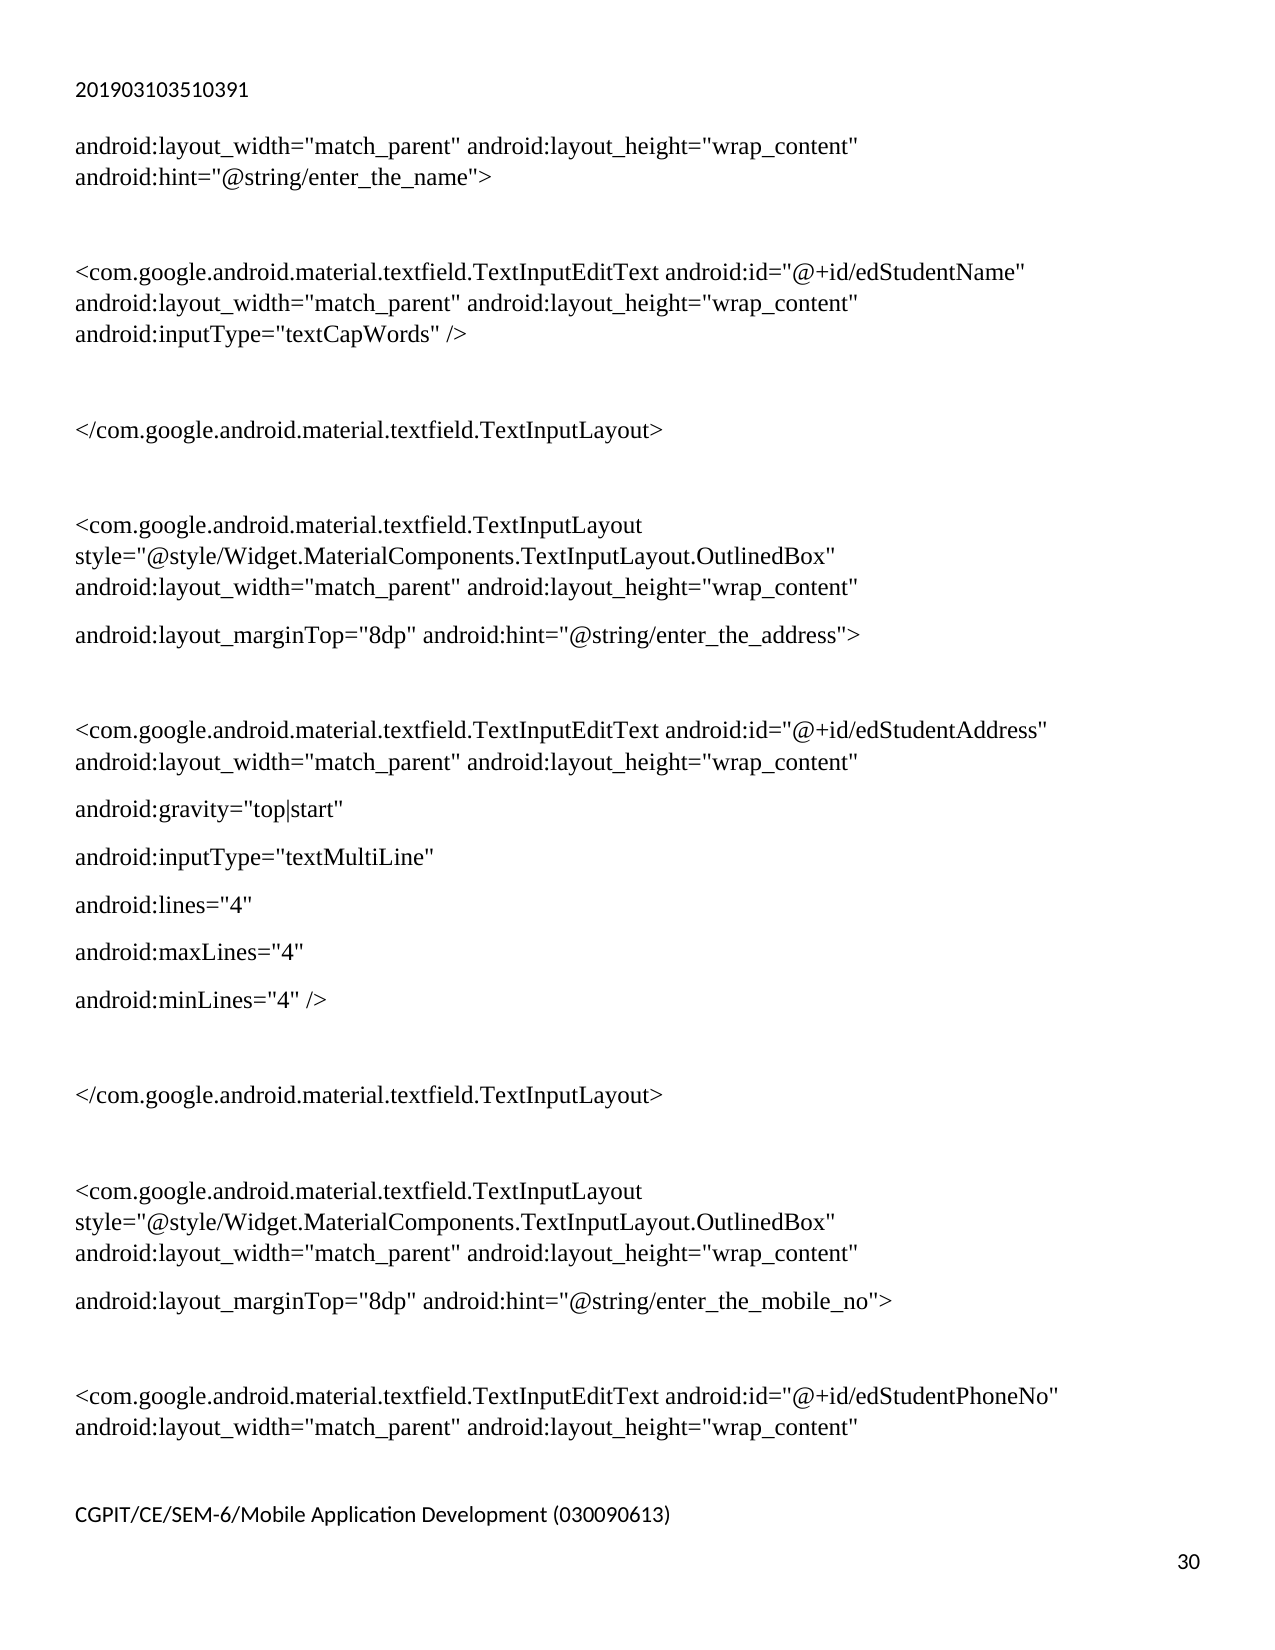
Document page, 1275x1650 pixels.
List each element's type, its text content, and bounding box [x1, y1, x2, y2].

text android:layout_marginTop="8dp" android:hint="@string/enter_the_address"> [75, 620, 1200, 649]
text </com.google.android.material.textfield.TextInputLayout> [75, 1081, 1200, 1109]
text </com.google.android.material.textfield.TextInputLayout> [75, 415, 1200, 444]
text android:layout_marginTop="8dp" android:hint="@string/enter_the_mobile_no"> [75, 1286, 1200, 1314]
text <com.google.android.material.textfield.TextInputEditText android:id="@+id/edStudentAddress" android:layout_width="match_parent" android:layout_height="wrap_content" [75, 716, 1200, 775]
text android:minLines="4" /> [75, 985, 1200, 1014]
text <com.google.android.material.textfield.TextInputEditText android:id="@+id/edStudentName" android:layout_width="match_parent" android:layout_height="wrap_content" android:inputType="textCapWords" /> [75, 257, 1200, 348]
text android:lines="4" [75, 890, 1200, 918]
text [75, 131, 1200, 191]
text android:gravity="top|start" [75, 794, 1200, 823]
text <com.google.android.material.textfield.TextInputEditText android:id="@+id/edStudentPhoneNo" android:layout_width="match_parent" android:layout_height="wrap_content" [75, 1381, 1200, 1441]
text android:inputType="textMultiLine" [75, 842, 1200, 871]
text android:maxLines="4" [75, 937, 1200, 966]
